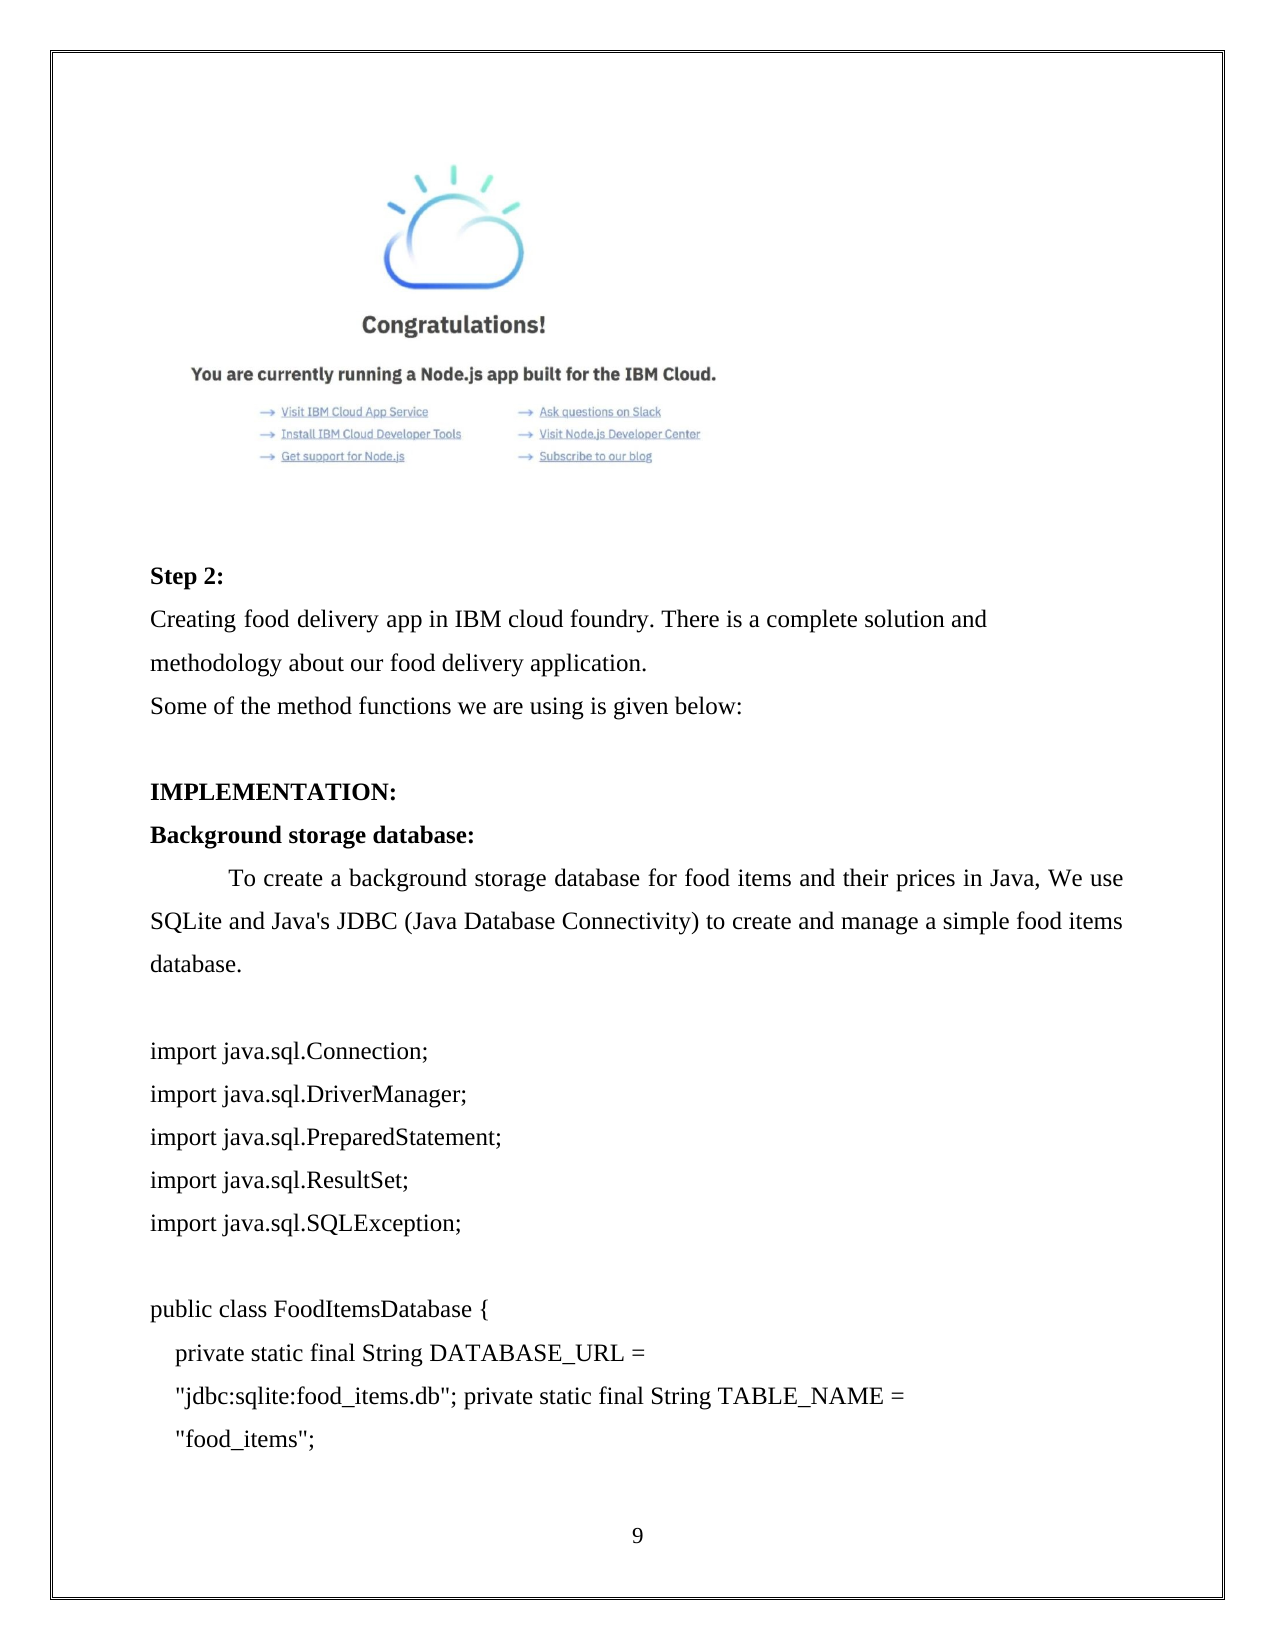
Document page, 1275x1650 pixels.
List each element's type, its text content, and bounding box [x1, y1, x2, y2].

text To create a background storage database for food items and their prices in Java, We use SQLite and Java's JDBC (Java Database Connectivity) to create and manage a simple food items database. [150, 863, 1124, 978]
text import java.sql.Connection; import java.sql.DriverManager; [150, 1036, 468, 1108]
text Creating food delivery app in IBM cloud foundry. There is a complete solution and methodology about our food delivery application. [150, 604, 1125, 676]
picture [189, 162, 717, 469]
text Background storage database: [150, 820, 1135, 849]
subtitle IMPLEMENTATION: [150, 777, 1135, 806]
text private static final String DATABASE_URL = "jdbc:sqlite:food_items.db"; private static final String TABLE_NAME = "food_items"; [175, 1338, 929, 1453]
text import java.sql.SQLException; [150, 1208, 1135, 1237]
text Some of the method functions we are using is given below: [150, 691, 1135, 719]
text public class FoodItemsDatabase { [150, 1294, 1135, 1323]
text import java.sql.PreparedStatement; import java.sql.ResultSet; [150, 1122, 504, 1194]
subtitle Step 2: [150, 561, 1135, 590]
